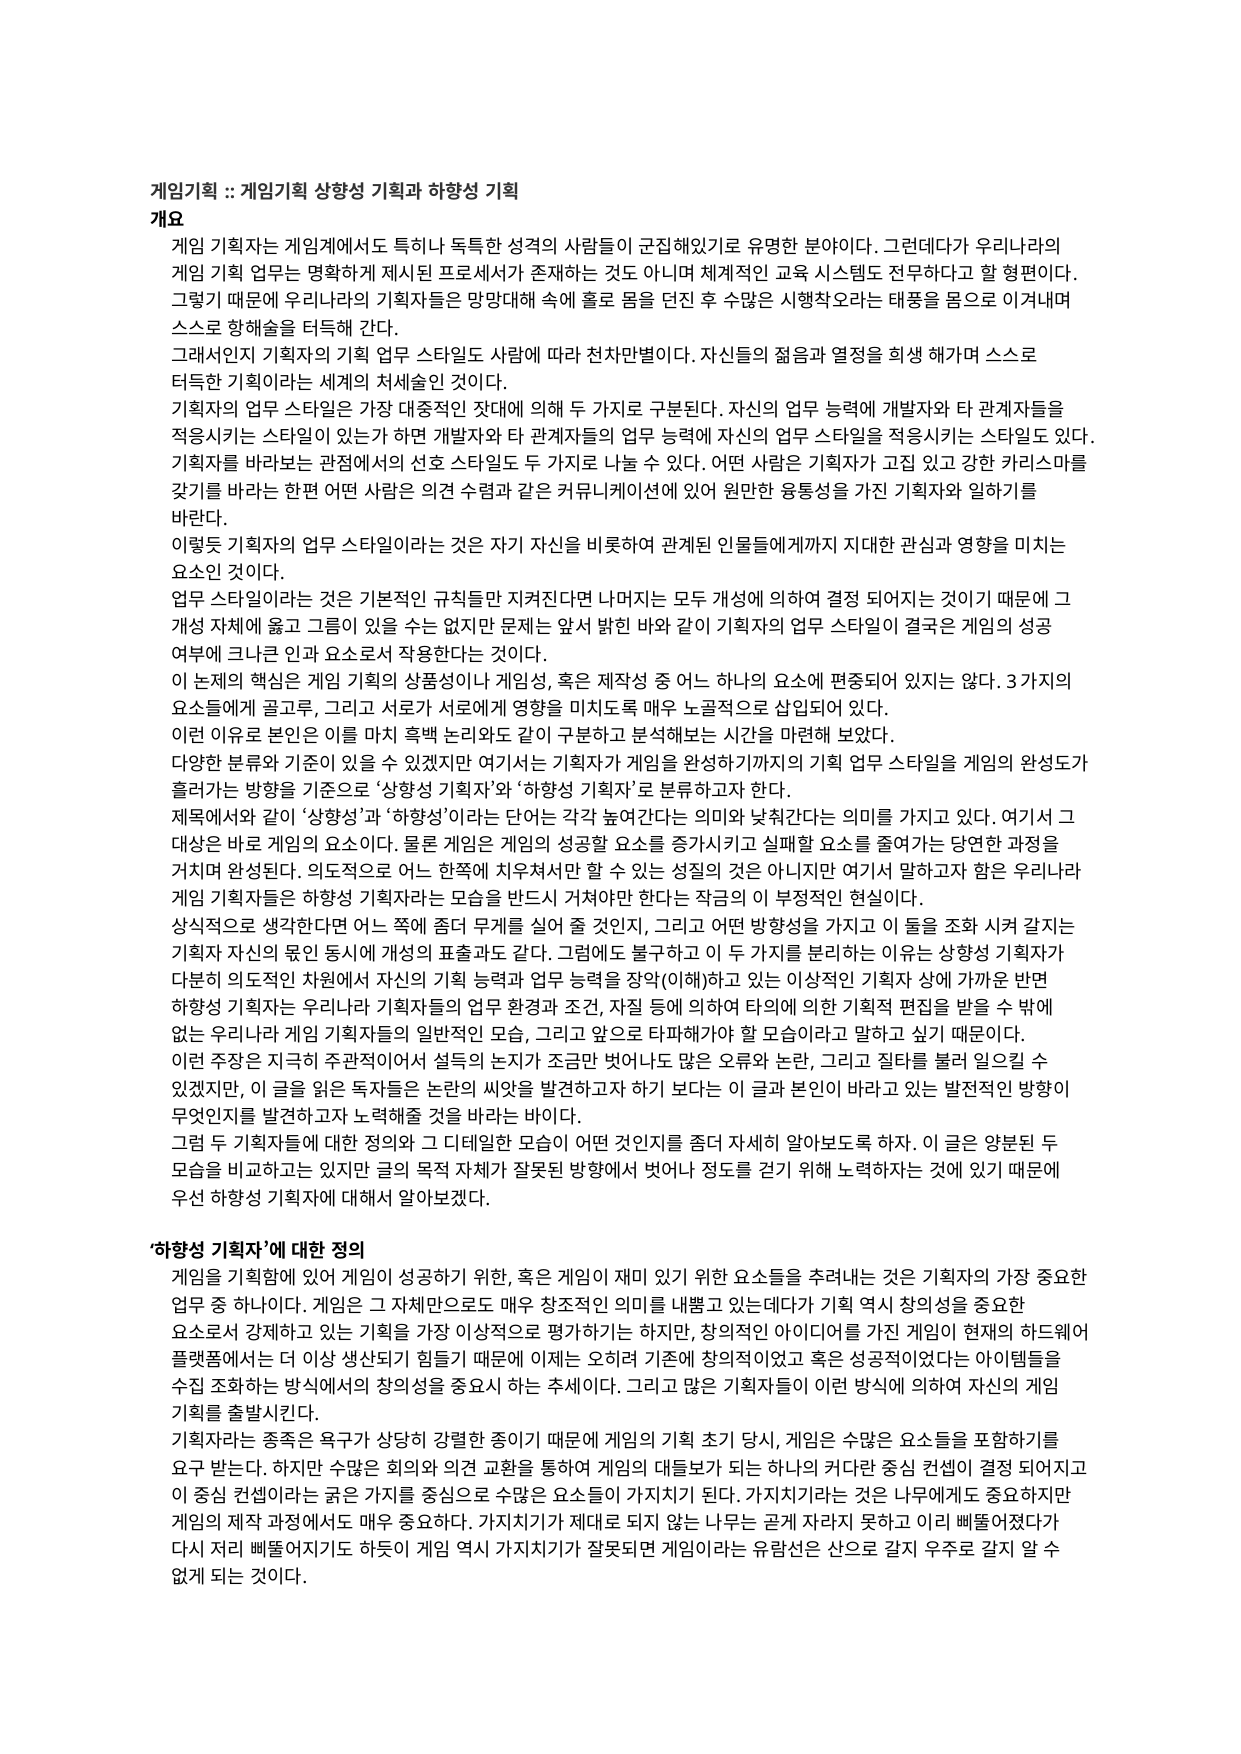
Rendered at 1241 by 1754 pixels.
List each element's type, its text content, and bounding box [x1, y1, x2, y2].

text 이런 이유로 본인은 이를 마치 흑백 논리와도 같이 구분하고 분석해보는 시간을 마련해 보았다. [171, 721, 1090, 748]
text 기획자를 바라보는 관점에서의 선호 스타일도 두 가지로 나눌 수 있다. 어떤 사람은 기획자가 고집 있고 강한 카리스마를 갖기를 바라는 한편 어떤 사람은 의견 수렴과 같은 커뮤니케이션에 있어 원만한 융통성을 가진 기획자와 일하기를 바란다. [171, 449, 1090, 531]
text 이렇듯 기획자의 업무 스타일이라는 것은 자기 자신을 비롯하여 관계된 인물들에게까지 지대한 관심과 영향을 미치는 요소인 것이다. [171, 531, 1090, 585]
text 게임기획 :: 게임기획 상향성 기획과 하향성 기획 [150, 177, 1090, 204]
text 게임 기획자는 게임계에서도 특히나 독특한 성격의 사람들이 군집해있기로 유명한 분야이다. 그런데다가 우리나라의 게임 기획 업무는 명확하게 제시된 프로세서가 존재하는 것도 아니며 체계적인 교육 시스템도 전무하다고 할 형편이다. 그렇기 때문에 우리나라의 기획자들은 망망대해 속에 홀로 몸을 던진 후 수많은 시행착오라는 태풍을 몸으로 이겨내며 스스로 항해술을 터득해 간다. [171, 232, 1090, 340]
text 게임을 기획함에 있어 게임이 성공하기 위한, 혹은 게임이 재미 있기 위한 요소들을 추려내는 것은 기획자의 가장 중요한 업무 중 하나이다. 게임은 그 자체만으로도 매우 창조적인 의미를 내뿜고 있는데다가 기획 역시 창의성을 중요한 요소로서 강제하고 있는 기획을 가장 이상적으로 평가하기는 하지만, 창의적인 아이디어를 가진 게임이 현재의 하드웨어 플랫폼에서는 더 이상 생산되기 힘들기 때문에 이제는 오히려 기존에 창의적이었고 혹은 성공적이었다는 아이템들을 수집 조화하는 방식에서의 창의성을 중요시 하는 추세이다. 그리고 많은 기획자들이 이런 방식에 의하여 자신의 게임 기획를 출발시킨다. [171, 1263, 1090, 1426]
text ‘하향성 기획자’에 대한 정의 [150, 1236, 1090, 1263]
text 그래서인지 기획자의 기획 업무 스타일도 사람에 따라 천차만별이다. 자신들의 젊음과 열정을 희생 해가며 스스로 터득한 기획이라는 세계의 처세술인 것이다. [171, 340, 1090, 395]
text 개요 [150, 204, 1090, 232]
text 다양한 분류와 기준이 있을 수 있겠지만 여기서는 기획자가 게임을 완성하기까지의 기획 업무 스타일을 게임의 완성도가 흘러가는 방향을 기준으로 ‘상향성 기획자’와 ‘하향성 기획자’로 분류하고자 한다. [171, 748, 1090, 802]
text 상식적으로 생각한다면 어느 쪽에 좀더 무게를 실어 줄 것인지, 그리고 어떤 방향성을 가지고 이 둘을 조화 시켜 갈지는 기획자 자신의 몫인 동시에 개성의 표출과도 같다. 그럼에도 불구하고 이 두 가지를 분리하는 이유는 상향성 기획자가 다분히 의도적인 차원에서 자신의 기획 능력과 업무 능력을 장악(이해)하고 있는 이상적인 기획자 상에 가까운 반면 하향성 기획자는 우리나라 기획자들의 업무 환경과 조건, 자질 등에 의하여 타의에 의한 기획적 편집을 받을 수 밖에 없는 우리나라 게임 기획자들의 일반적인 모습, 그리고 앞으로 타파해가야 할 모습이라고 말하고 싶기 때문이다. [171, 911, 1090, 1047]
text 그럼 두 기획자들에 대한 정의와 그 디테일한 모습이 어떤 것인지를 좀더 자세히 알아보도록 하자. 이 글은 양분된 두 모습을 비교하고는 있지만 글의 목적 자체가 잘못된 방향에서 벗어나 정도를 걷기 위해 노력하자는 것에 있기 때문에 우선 하향성 기획자에 대해서 알아보겠다. [171, 1129, 1090, 1210]
text 제목에서와 같이 ‘상향성’과 ‘하향성’이라는 단어는 각각 높여간다는 의미와 낮춰간다는 의미를 가지고 있다. 여기서 그 대상은 바로 게임의 요소이다. 물론 게임은 게임의 성공할 요소를 증가시키고 실패할 요소를 줄여가는 당연한 과정을 거치며 완성된다. 의도적으로 어느 한쪽에 치우쳐서만 할 수 있는 성질의 것은 아니지만 여기서 말하고자 함은 우리나라 게임 기획자들은 하향성 기획자라는 모습을 반드시 거쳐야만 한다는 작금의 이 부정적인 현실이다. [171, 802, 1090, 911]
text 기획자의 업무 스타일은 가장 대중적인 잣대에 의해 두 가지로 구분된다. 자신의 업무 능력에 개발자와 타 관계자들을 적응시키는 스타일이 있는가 하면 개발자와 타 관계자들의 업무 능력에 자신의 업무 스타일을 적응시키는 스타일도 있다. [171, 395, 1090, 449]
text 이 논제의 핵심은 게임 기획의 상품성이나 게임성, 혹은 제작성 중 어느 하나의 요소에 편중되어 있지는 않다. 3가지의 요소들에게 골고루, 그리고 서로가 서로에게 영향을 미치도록 매우 노골적으로 삽입되어 있다. [171, 667, 1090, 721]
text 기획자라는 종족은 욕구가 상당히 강렬한 종이기 때문에 게임의 기획 초기 당시, 게임은 수많은 요소들을 포함하기를 요구 받는다. 하지만 수많은 회의와 의견 교환을 통하여 게임의 대들보가 되는 하나의 커다란 중심 컨셉이 결정 되어지고 이 중심 컨셉이라는 굵은 가지를 중심으로 수많은 요소들이 가지치기 된다. 가지치기라는 것은 나무에게도 중요하지만 게임의 제작 과정에서도 매우 중요하다. 가지치기가 제대로 되지 않는 나무는 곧게 자라지 못하고 이리 삐뚤어졌다가 다시 저리 삐뚤어지기도 하듯이 게임 역시 가지치기가 잘못되면 게임이라는 유람선은 산으로 갈지 우주로 갈지 알 수 없게 되는 것이다. [171, 1426, 1090, 1589]
text 이런 주장은 지극히 주관적이어서 설득의 논지가 조금만 벗어나도 많은 오류와 논란, 그리고 질타를 불러 일으킬 수 있겠지만, 이 글을 읽은 독자들은 논란의 씨앗을 발견하고자 하기 보다는 이 글과 본인이 바라고 있는 발전적인 방향이 무엇인지를 발견하고자 노력해줄 것을 바라는 바이다. [171, 1047, 1090, 1129]
text 업무 스타일이라는 것은 기본적인 규칙들만 지켜진다면 나머지는 모두 개성에 의하여 결정 되어지는 것이기 때문에 그 개성 자체에 옳고 그름이 있을 수는 없지만 문제는 앞서 밝힌 바와 같이 기획자의 업무 스타일이 결국은 게임의 성공 여부에 크나큰 인과 요소로서 작용한다는 것이다. [171, 585, 1090, 667]
